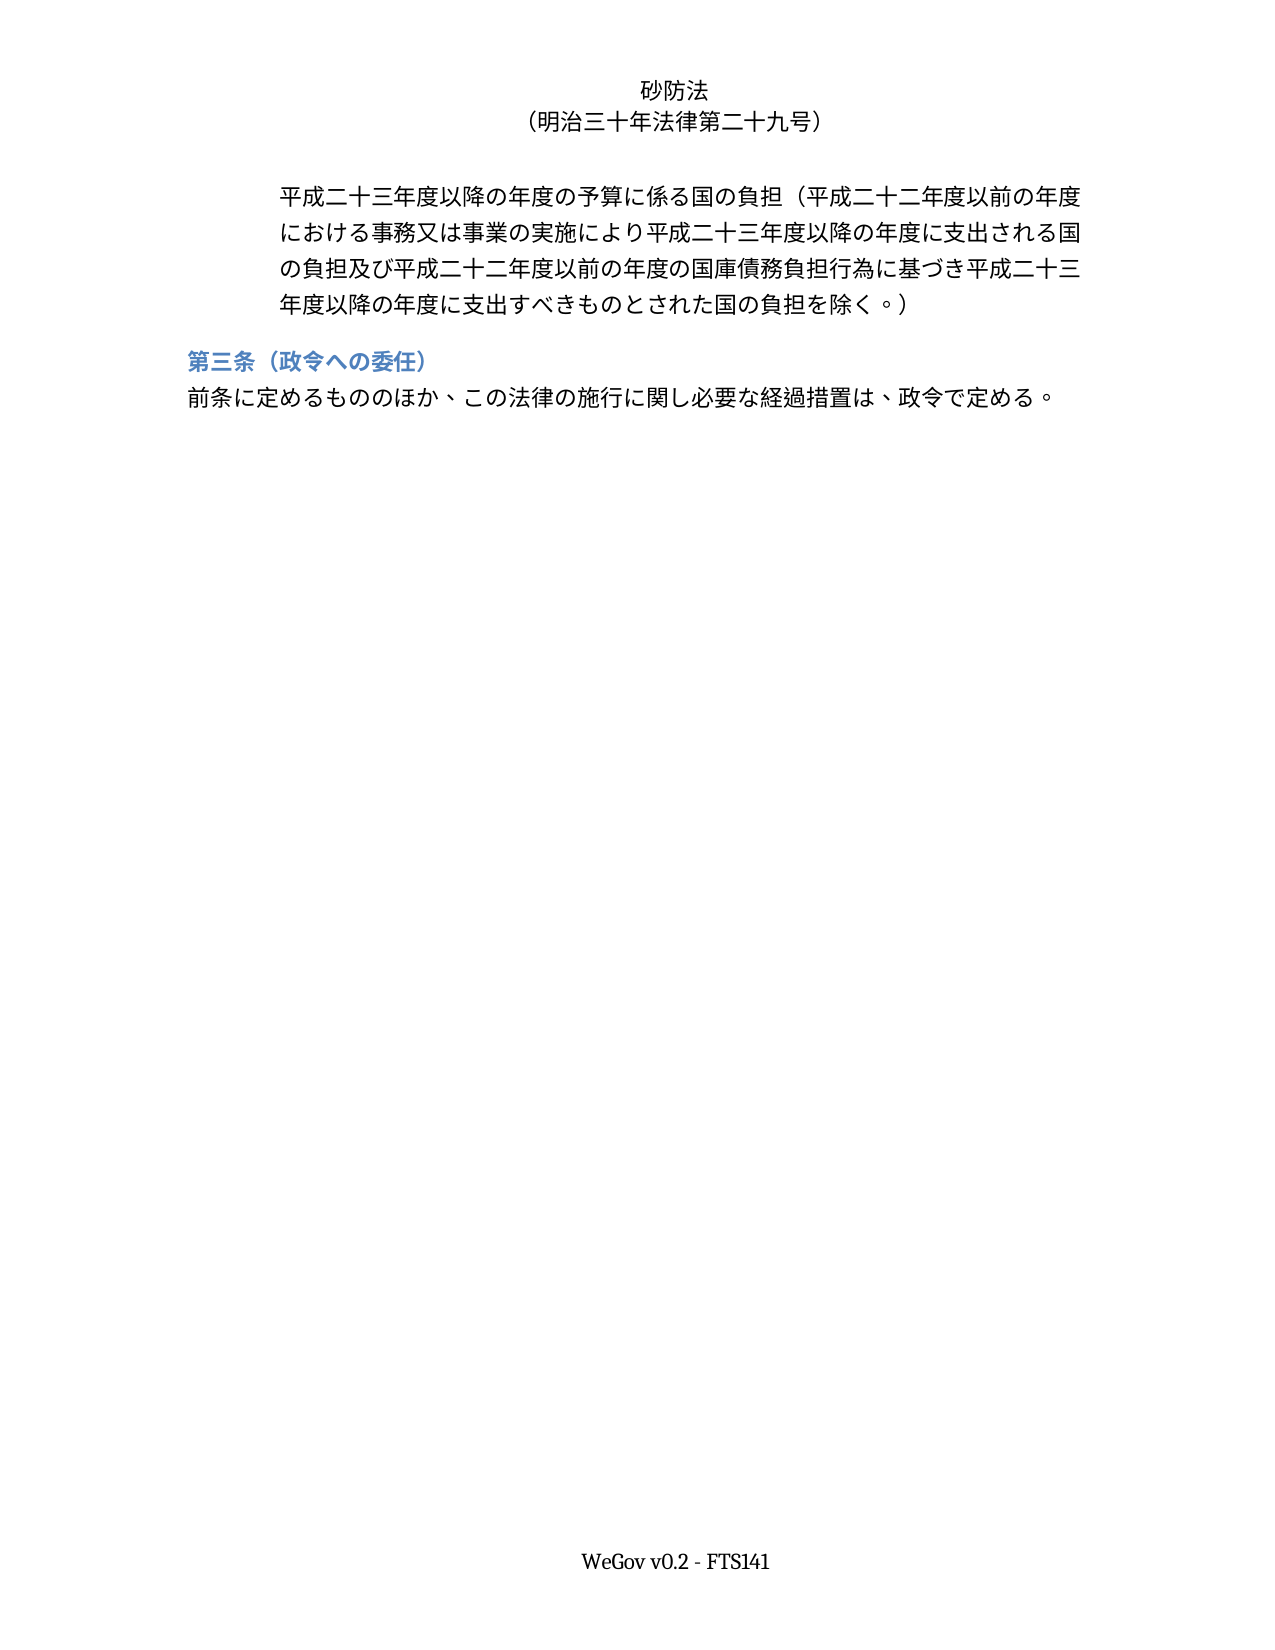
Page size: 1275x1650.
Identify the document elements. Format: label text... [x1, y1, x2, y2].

text 前条に定めるもののほか、この法律の施行に関し必要な経過措置は、政令で定める。 [187, 382, 1087, 413]
list 三 次に掲げる法律の規定 平成二十三年度以降の年度の予算に係る国の負担（平成二十二年度以前の年度における事務又は事業の実施により平成二十三年度以降の年度に支出される国の負担及び平成二十二年度以前の年度の国庫債務負担行為に基づき平成二十三年度以降の年度に支出すべきものとされた国の負担を除く。） [242, 150, 1087, 320]
subtitle 第三条（政令への委任） [187, 346, 1087, 377]
